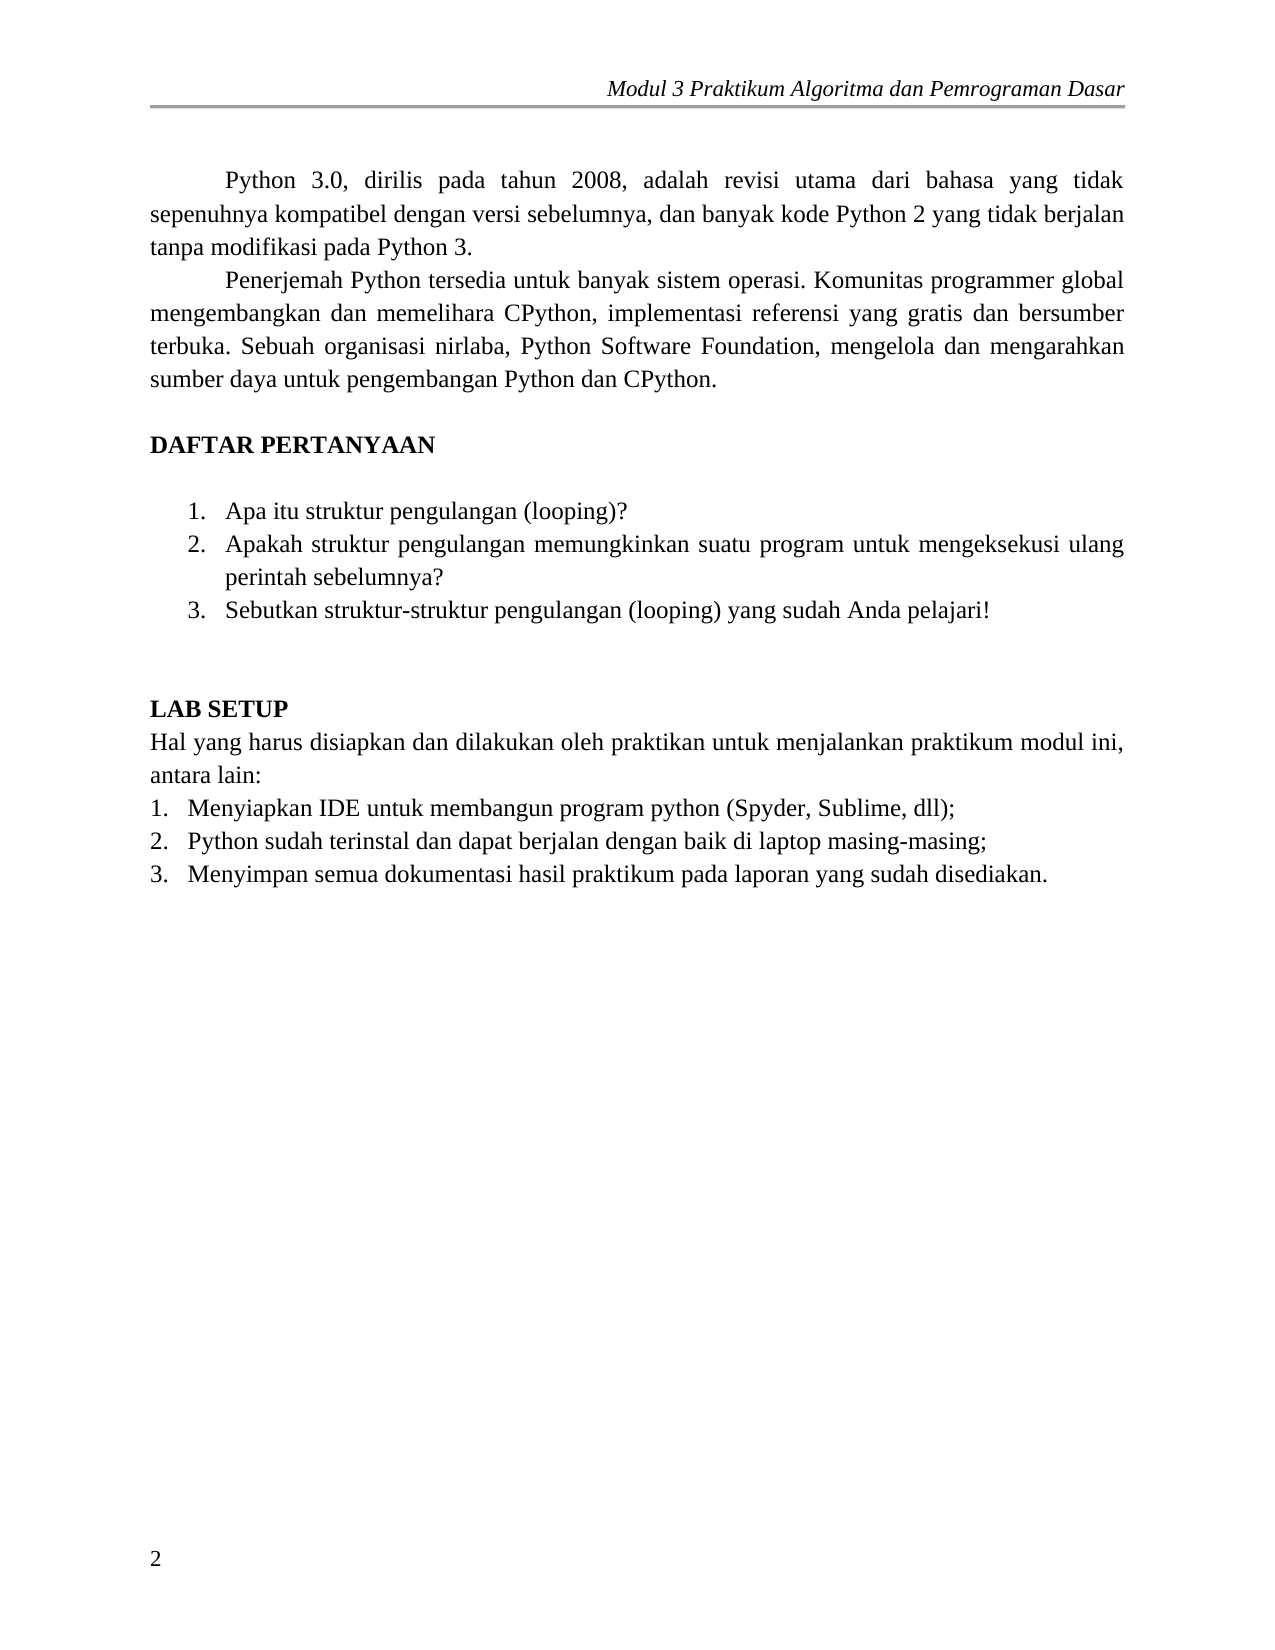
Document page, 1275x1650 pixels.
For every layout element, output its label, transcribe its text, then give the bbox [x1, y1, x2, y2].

text LAB SETUP [150, 694, 1125, 723]
list Apakah struktur pengulangan memungkinkan suatu program untuk mengeksekusi ulang perintah sebelumnya? [187, 529, 1125, 591]
list Menyimpan semua dokumentasi hasil praktikum pada laporan yang sudah disediakan. [150, 859, 1125, 888]
text Hal yang harus disiapkan dan dilakukan oleh praktikan untuk menjalankan praktikum modul ini, antara lain: [150, 727, 1125, 789]
list Menyiapkan IDE untuk membangun program python (Spyder, Sublime, dll); [150, 793, 1125, 822]
list Sebutkan struktur-struktur pengulangan (looping) yang sudah Anda pelajari! [187, 595, 1125, 624]
text Penerjemah Python tersedia untuk banyak sistem operasi. Komunitas programmer global mengembangkan dan memelihara CPython, implementasi referensi yang gratis dan bersumber terbuka. Sebuah organisasi nirlaba, Python Software Foundation, mengelola dan mengarahkan sumber daya untuk pengembangan Python dan CPython. [150, 265, 1125, 392]
text Python 3.0, dirilis pada tahun 2008, adalah revisi utama dari bahasa yang tidak sepenuhnya kompatibel dengan versi sebelumnya, dan banyak kode Python 2 yang tidak berjalan tanpa modifikasi pada Python 3. [150, 166, 1125, 260]
text DAFTAR PERTANYAAN [150, 430, 1125, 458]
list Apa itu struktur pengulangan (looping)? [187, 496, 1125, 524]
list Python sudah terinstal dan dapat berjalan dengan baik di laptop masing-masing; [150, 826, 1125, 855]
